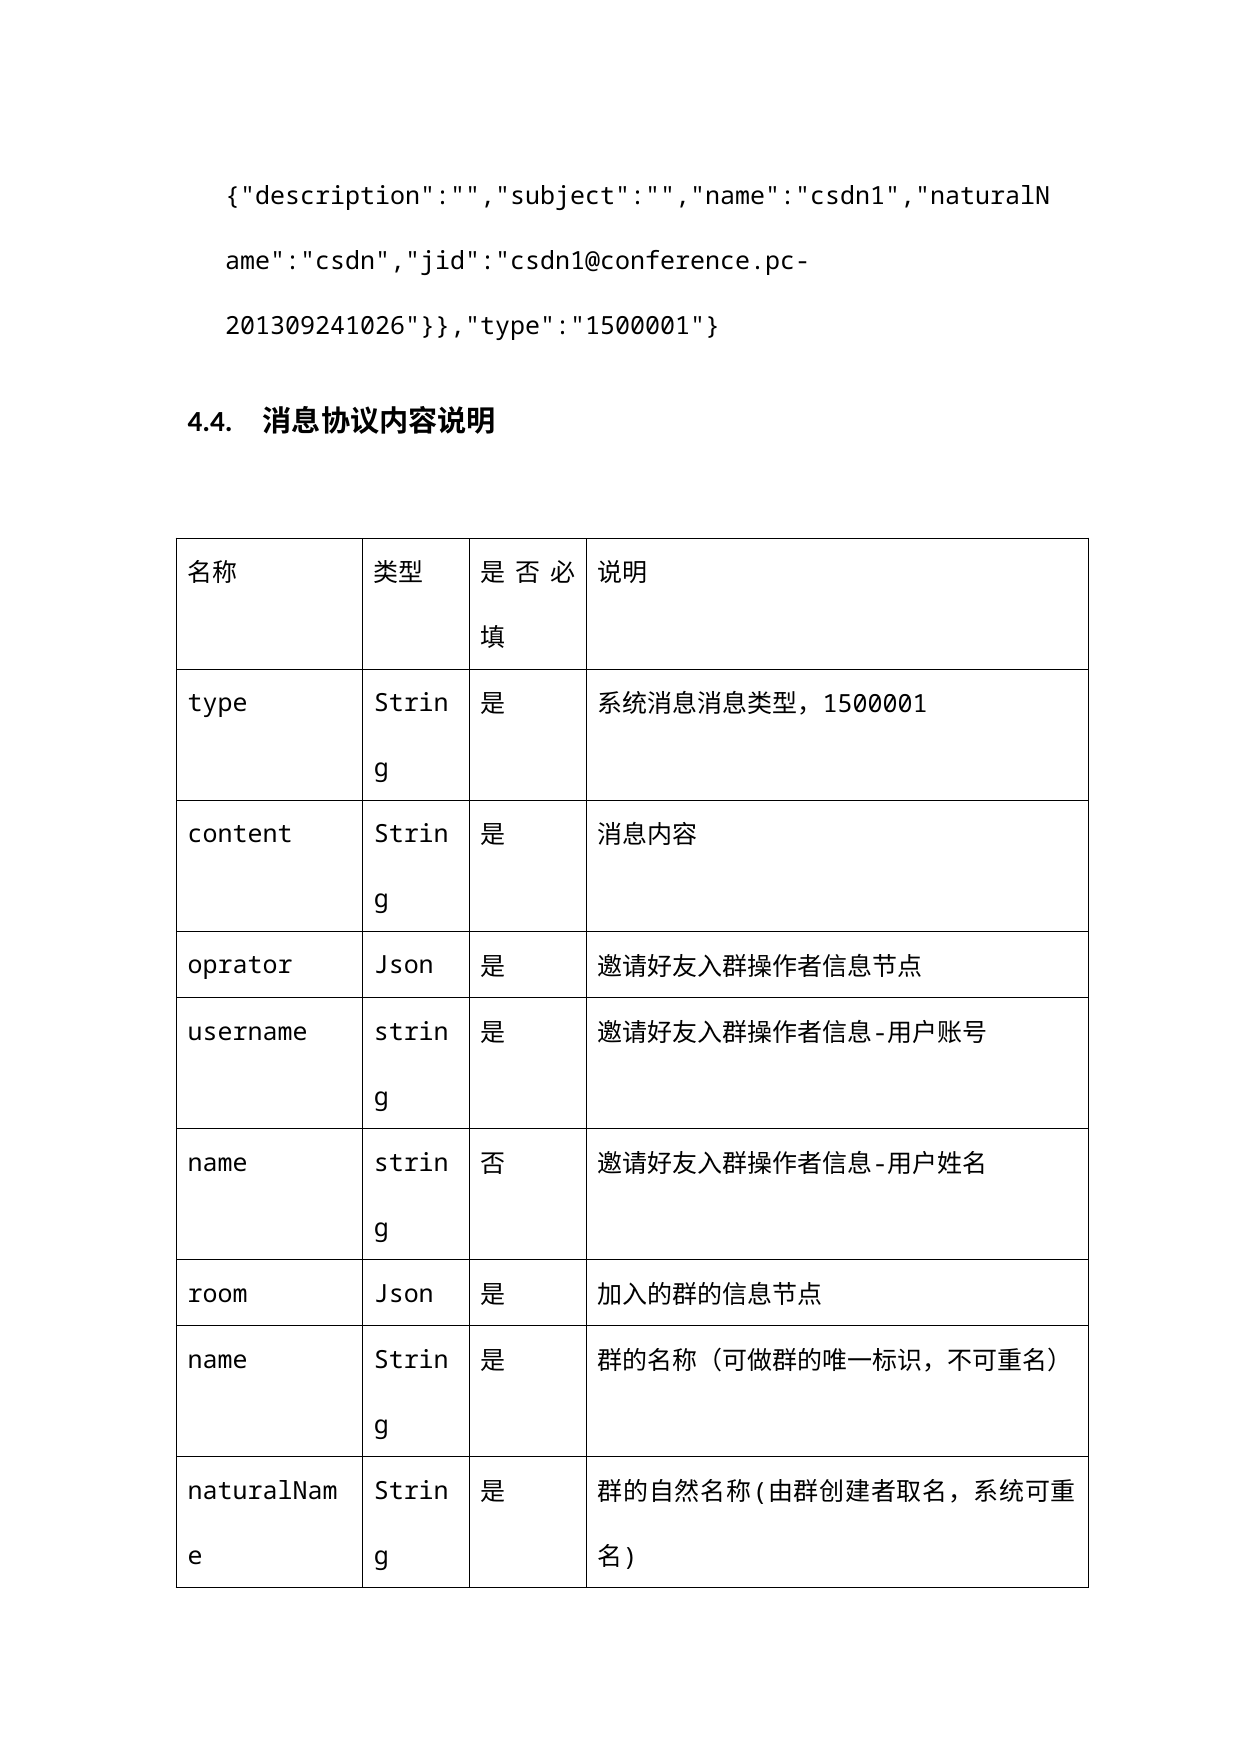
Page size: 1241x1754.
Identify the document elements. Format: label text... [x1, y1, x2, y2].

table_cell Json [363, 932, 469, 997]
table_cell room [177, 1260, 362, 1325]
table_cell string [363, 1129, 469, 1259]
table_cell String [363, 670, 469, 799]
table_cell 邀请好友入群操作者信息节点 [587, 932, 1088, 997]
table_cell 是 [470, 1457, 586, 1587]
table_cell 系统消息消息类型，1500001 [587, 670, 1088, 799]
table_header 名称 [177, 539, 362, 668]
table_cell 邀请好友入群操作者信息-用户账号 [587, 998, 1088, 1128]
table_cell name [177, 1326, 362, 1456]
table_header 说明 [587, 539, 1088, 668]
table_cell 消息内容 [587, 801, 1088, 931]
table_cell 邀请好友入群操作者信息-用户姓名 [587, 1129, 1088, 1259]
table_cell String [363, 1326, 469, 1456]
table_cell 是 [470, 932, 586, 997]
table_cell String [363, 801, 469, 931]
table_cell 加入的群的信息节点 [587, 1260, 1088, 1325]
table_cell username [177, 998, 362, 1128]
table_cell 是 [470, 670, 586, 799]
table_cell 群的名称（可做群的唯一标识，不可重名） [587, 1326, 1088, 1456]
table_cell 否 [470, 1129, 586, 1259]
table_cell Json [363, 1260, 469, 1325]
table_cell 群的自然名称(由群创建者取名，系统可重名) [587, 1457, 1088, 1587]
subtitle 消息协议内容说明 [187, 386, 1053, 451]
table_cell string [363, 998, 469, 1128]
table_cell 是 [470, 801, 586, 931]
table_cell 是 [470, 998, 586, 1128]
table_cell naturalName [177, 1457, 362, 1587]
table_cell 是 [470, 1326, 586, 1456]
table_cell content [177, 801, 362, 931]
table_cell 是 [470, 1260, 586, 1325]
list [225, 162, 1053, 357]
table_cell name [177, 1129, 362, 1259]
table_header 是否必填 [470, 539, 586, 668]
table_cell oprator [177, 932, 362, 997]
table_cell String [363, 1457, 469, 1587]
table_header 类型 [363, 539, 469, 668]
table_cell type [177, 670, 362, 799]
